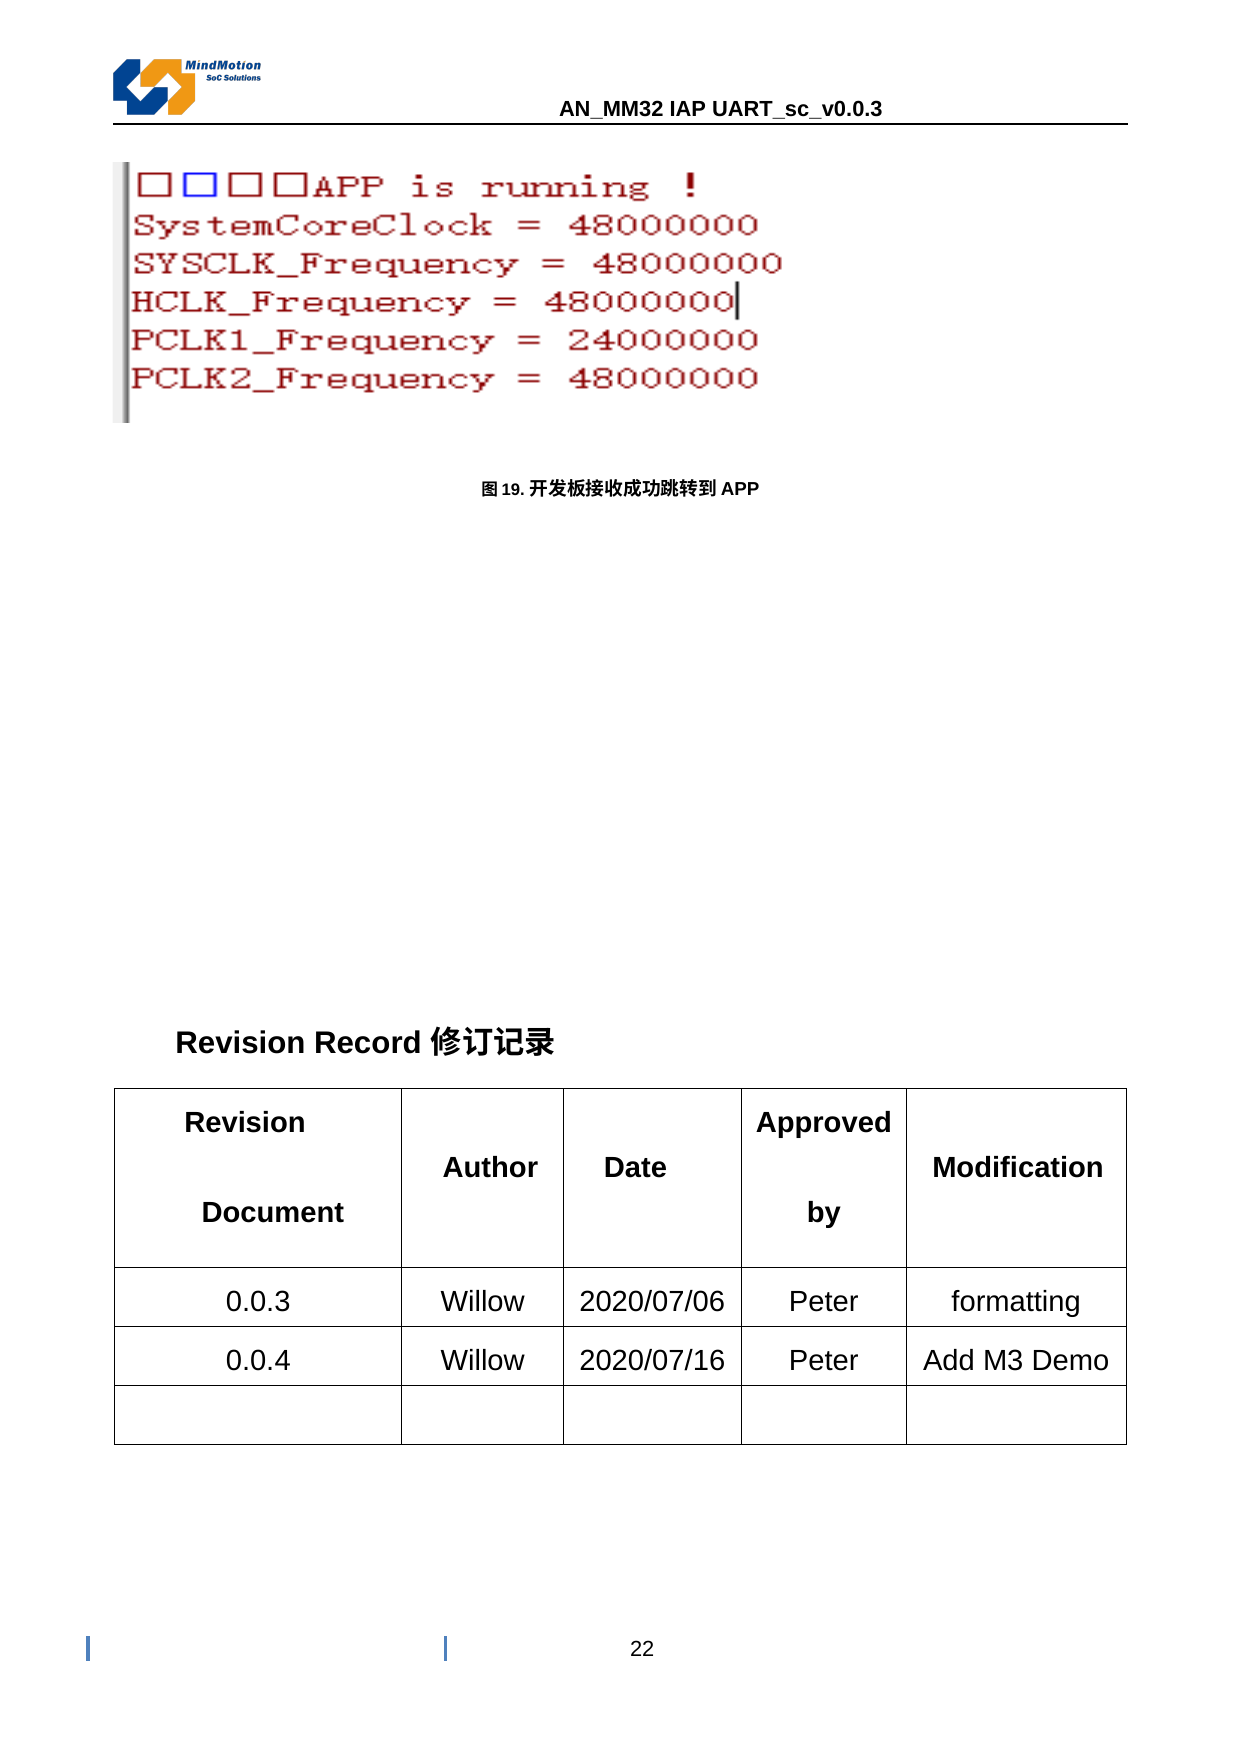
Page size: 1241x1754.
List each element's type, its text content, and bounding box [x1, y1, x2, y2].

picture [112, 162, 1126, 423]
table_cell formatting [907, 1268, 1126, 1326]
picture [112, 59, 262, 117]
table_cell [115, 1386, 401, 1444]
text Revision Record 修订记录 [112, 1007, 1128, 1072]
table_cell 0.0.3 [115, 1268, 401, 1326]
table_cell Peter [742, 1268, 906, 1326]
table_cell 0.0.4 [115, 1327, 401, 1385]
table_cell [402, 1386, 563, 1444]
table_cell Willow [402, 1268, 563, 1326]
text 图 19. 开发板接收成功跳转到APP [112, 471, 1128, 503]
table_header Revision Document [115, 1089, 401, 1267]
table_cell 2020/07/16 [564, 1327, 741, 1385]
table_cell [742, 1386, 906, 1444]
table_cell Willow [402, 1327, 563, 1385]
table_header Modification [907, 1089, 1126, 1267]
table_cell [564, 1386, 741, 1444]
table_cell [907, 1386, 1126, 1444]
table_header Author [402, 1089, 563, 1267]
table_cell 2020/07/06 [564, 1268, 741, 1326]
table_cell Peter [742, 1327, 906, 1385]
table_header Date [564, 1089, 741, 1267]
table_cell Add M3 Demo [907, 1327, 1126, 1385]
table_header Approved by [742, 1089, 906, 1267]
